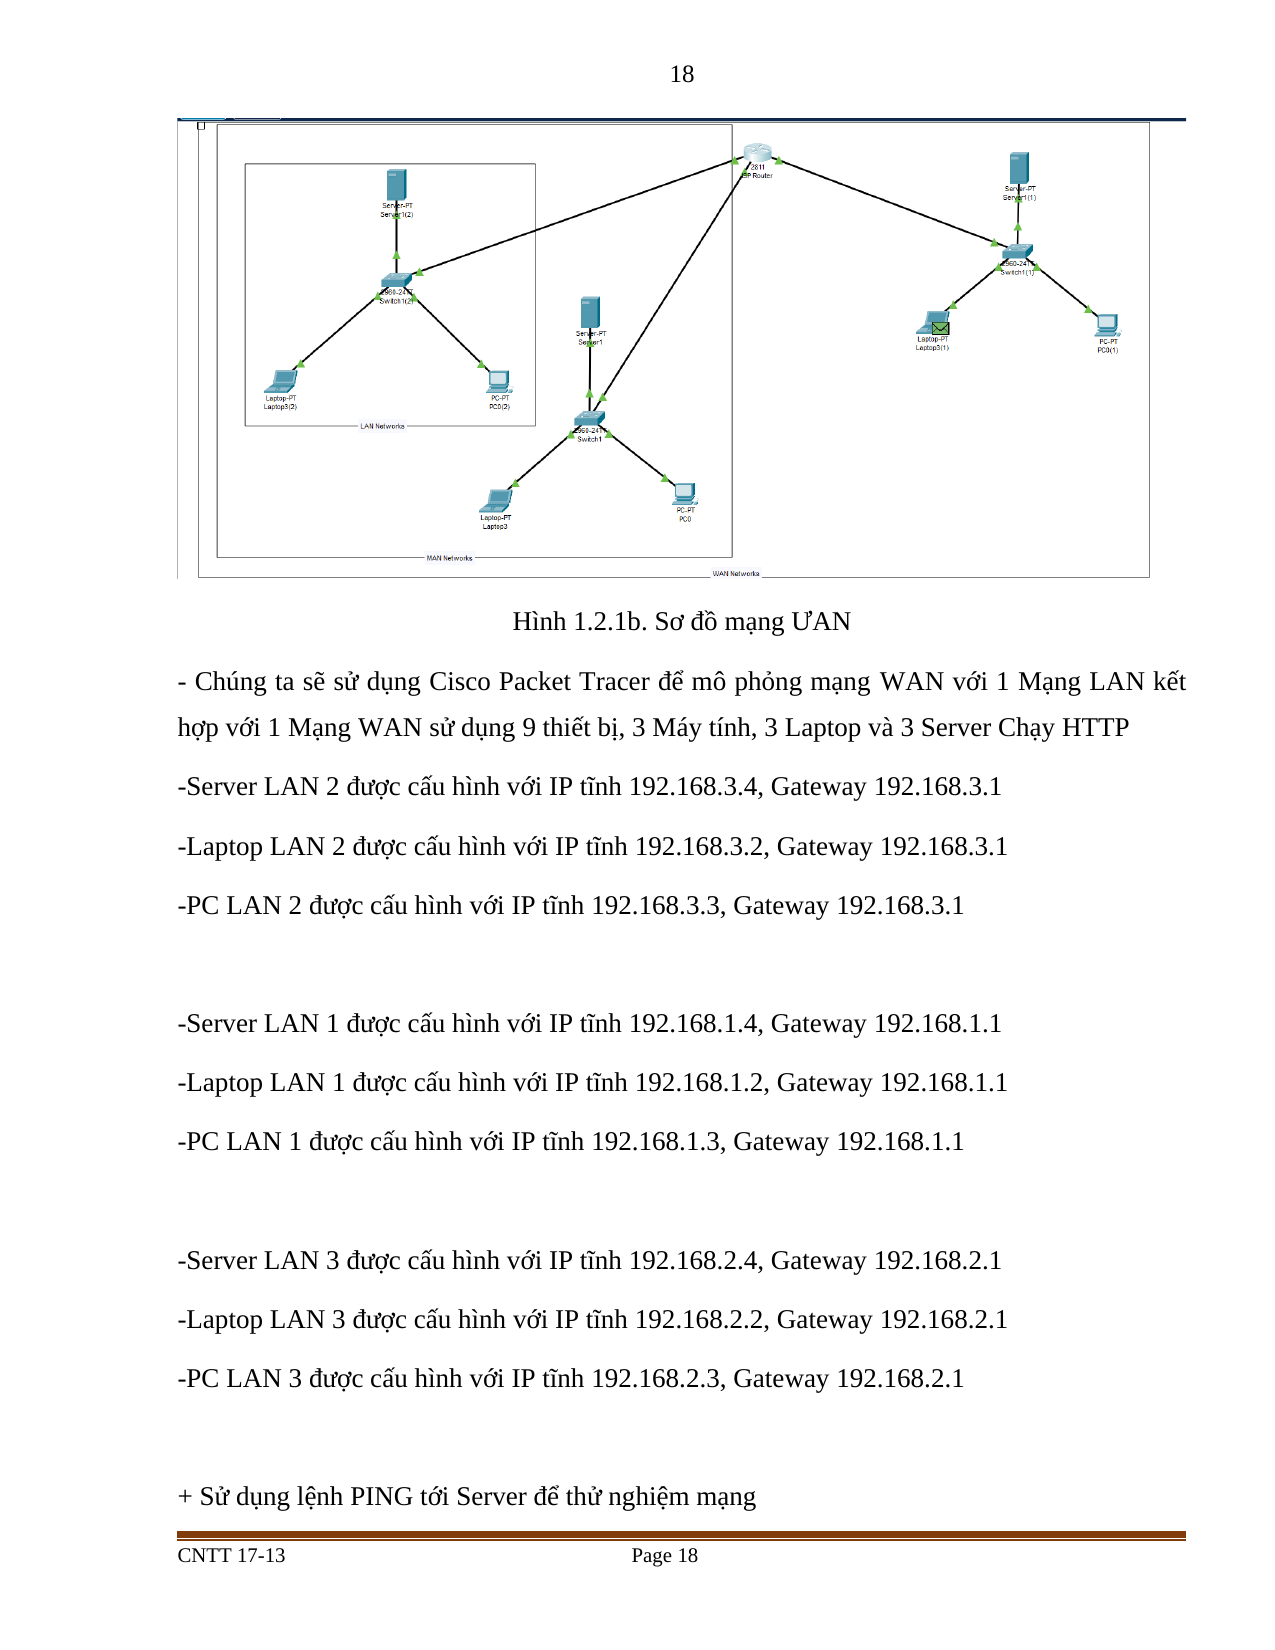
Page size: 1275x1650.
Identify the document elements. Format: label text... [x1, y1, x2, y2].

text + Sử dụng lệnh PING tới Server để thử nghiệm mạng [177, 1480, 1186, 1512]
text -Server LAN 3 được cấu hình với IP tĩnh 192.168.2.4, Gateway 192.168.2.1 [177, 1244, 1186, 1275]
text -Laptop LAN 2 được cấu hình với IP tĩnh 192.168.3.2, Gateway 192.168.3.1 [177, 829, 1186, 861]
text -Laptop LAN 1 được cấu hình với IP tĩnh 192.168.1.2, Gateway 192.168.1.1 [177, 1066, 1186, 1097]
text -Laptop LAN 3 được cấu hình với IP tĩnh 192.168.2.2, Gateway 192.168.2.1 [177, 1303, 1186, 1334]
picture [177, 118, 1187, 579]
text -Server LAN 2 được cấu hình với IP tĩnh 192.168.3.4, Gateway 192.168.3.1 [177, 770, 1186, 802]
text -PC LAN 3 được cấu hình với IP tĩnh 192.168.2.3, Gateway 192.168.2.1 [177, 1362, 1186, 1393]
text -PC LAN 2 được cấu hình với IP tĩnh 192.168.3.3, Gateway 192.168.3.1 [177, 889, 1186, 920]
text -Server LAN 1 được cấu hình với IP tĩnh 192.168.1.4, Gateway 192.168.1.1 [177, 1007, 1186, 1038]
text - Chúng ta sẽ sử dụng Cisco Packet Tracer để mô phỏng mạng WAN với 1 Mạng LAN kết hợp với 1 Mạng WAN sử dụng 9 thiết bị, 3 Máy tính, 3 Laptop và 3 Server Chạy HTTP [177, 664, 1186, 742]
text -PC LAN 1 được cấu hình với IP tĩnh 192.168.1.3, Gateway 192.168.1.1 [177, 1125, 1186, 1157]
text Hình 1.2.1b. Sơ đồ mạng ƯAN [177, 605, 1186, 637]
